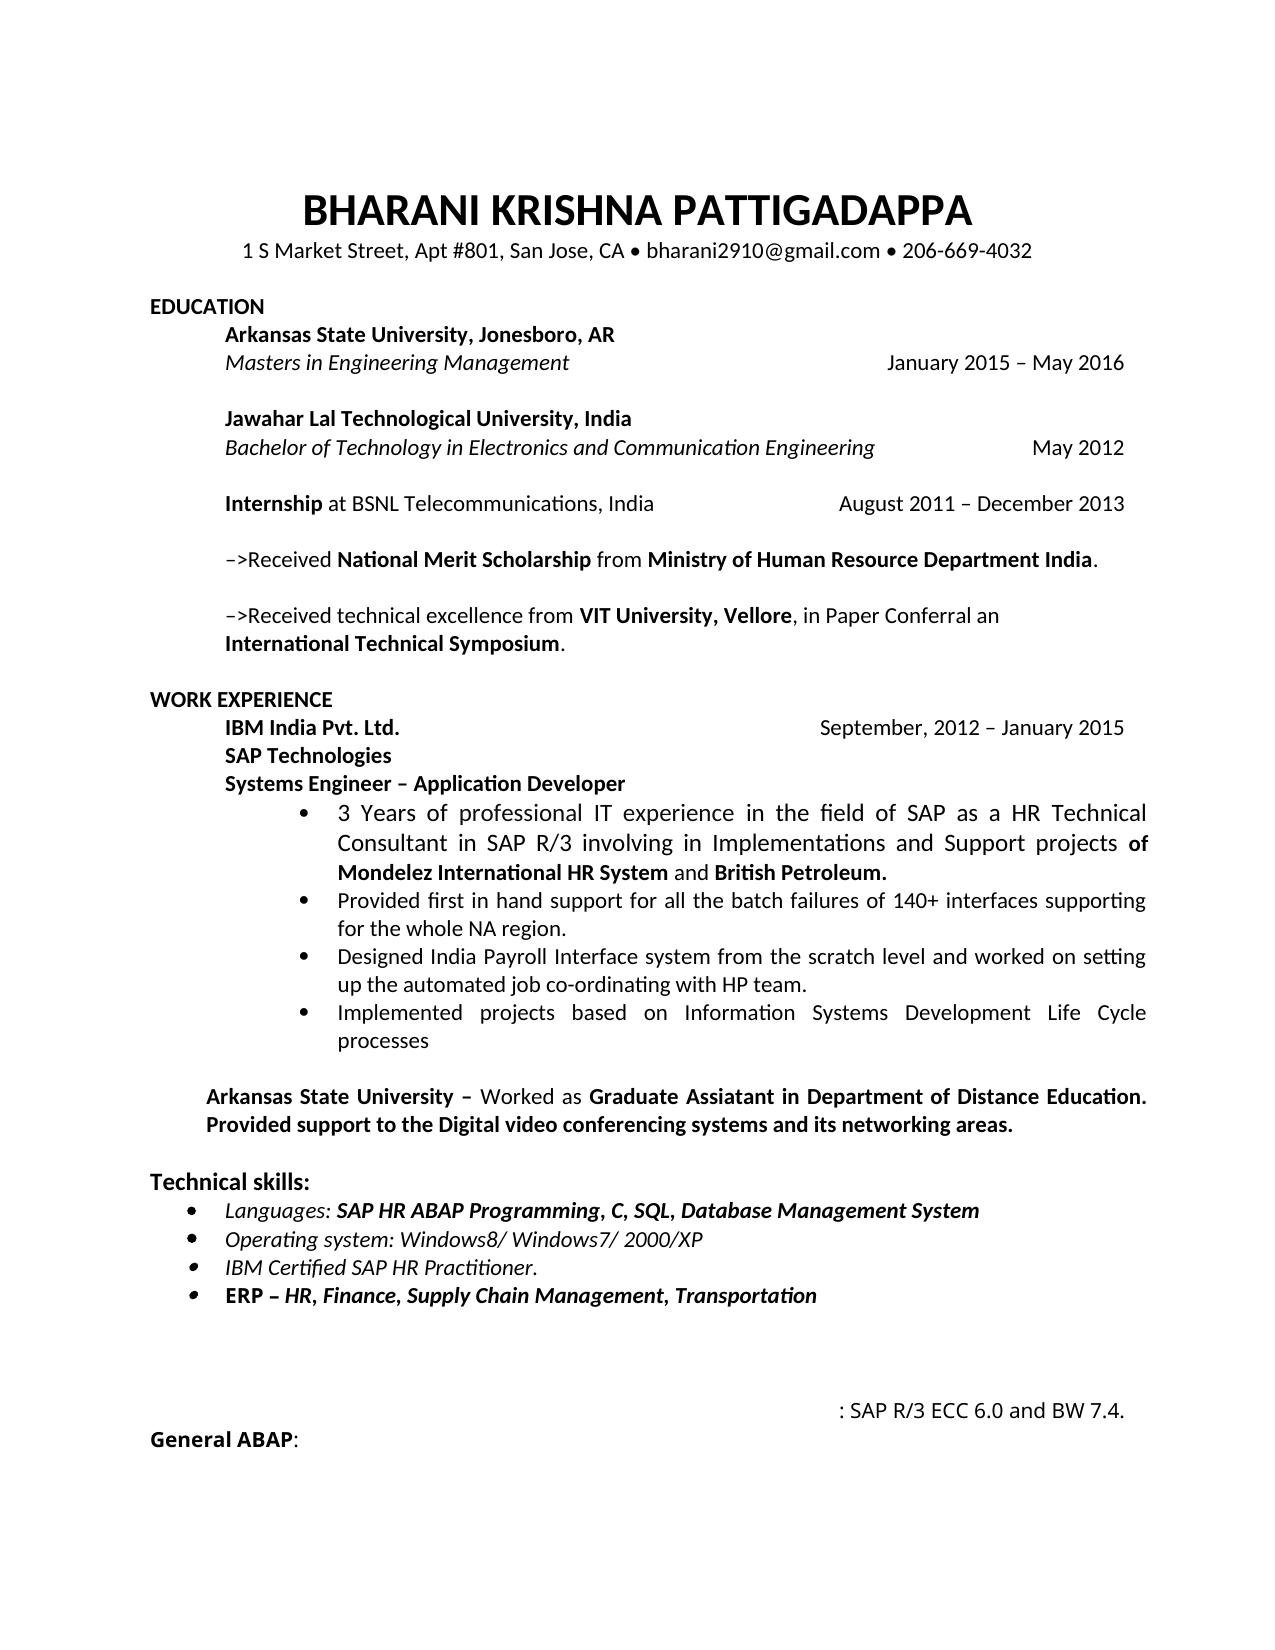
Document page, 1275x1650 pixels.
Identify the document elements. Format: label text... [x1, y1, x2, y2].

list IBM Certified SAP HR Practitioner. [187, 1253, 1125, 1281]
text Technical skills: [150, 1166, 1125, 1197]
text Jawahar Lal Technological University, India [150, 404, 1125, 433]
list Provided first in hand support for all the batch failures of 140+ interfaces supporting for the whole NA region. [300, 886, 1148, 942]
text : SAP R/3 ECC 6.0 and BW 7.4. [225, 1309, 1125, 1425]
list Operating system: Windows8/ Windows7/ 2000/XP [187, 1225, 1125, 1253]
text Systems Engineer – Application Developer [150, 769, 1125, 797]
list ERP – HR, Finance, Supply Chain Management, Transportation [187, 1281, 1125, 1309]
list Designed India Payroll Interface system from the scratch level and worked on setting up the automated job co-ordinating with HP team. [300, 942, 1148, 998]
text 1 S Market Street, Apt #801, San Jose, CA • bharani2910@gmail.com • 206-669-4032 [150, 236, 1125, 264]
text –>Received technical excellence from VIT University, Vellore, in Paper Conferral an International Technical Symposium. [225, 601, 1125, 657]
text SAP Technologies [150, 741, 1125, 769]
text –>Received National Merit Scholarship from Ministry of Human Resource Department India. [225, 545, 1125, 573]
text IBM India Pvt. Ltd. September, 2012 – January 2015 [150, 713, 1125, 741]
text Masters in Engineering Management January 2015 – May 2016 [150, 348, 1125, 377]
text EDUCATION [150, 292, 1125, 321]
text WORK Experience [150, 685, 1125, 713]
list Languages: SAP HR ABAP Programming, C, SQL, Database Management System [187, 1197, 1125, 1225]
text General ABAP: [150, 1425, 1125, 1453]
text Arkansas State University – Worked as Graduate Assiatant in Department of Distance Education. Provided support to the Digital video conferencing systems and its networking areas. [206, 1082, 1148, 1138]
text BHARANI KRISHNA PATTIGADAPPA [150, 181, 1125, 236]
list Implemented projects based on Information Systems Development Life Cycle processes [300, 998, 1148, 1054]
list 3 Years of professional IT experience in the field of SAP as a HR Technical Consultant in SAP R/3 involving in Implementations and Support projects of Mondelez International HR System and British Petroleum. [300, 797, 1148, 886]
text Internship at BSNL Telecommunications, India August 2011 – December 2013 [150, 489, 1125, 517]
text Bachelor of Technology in Electronics and Communication Engineering May 2012 [150, 433, 1125, 461]
text Arkansas State University, Jonesboro, AR [150, 321, 1125, 348]
